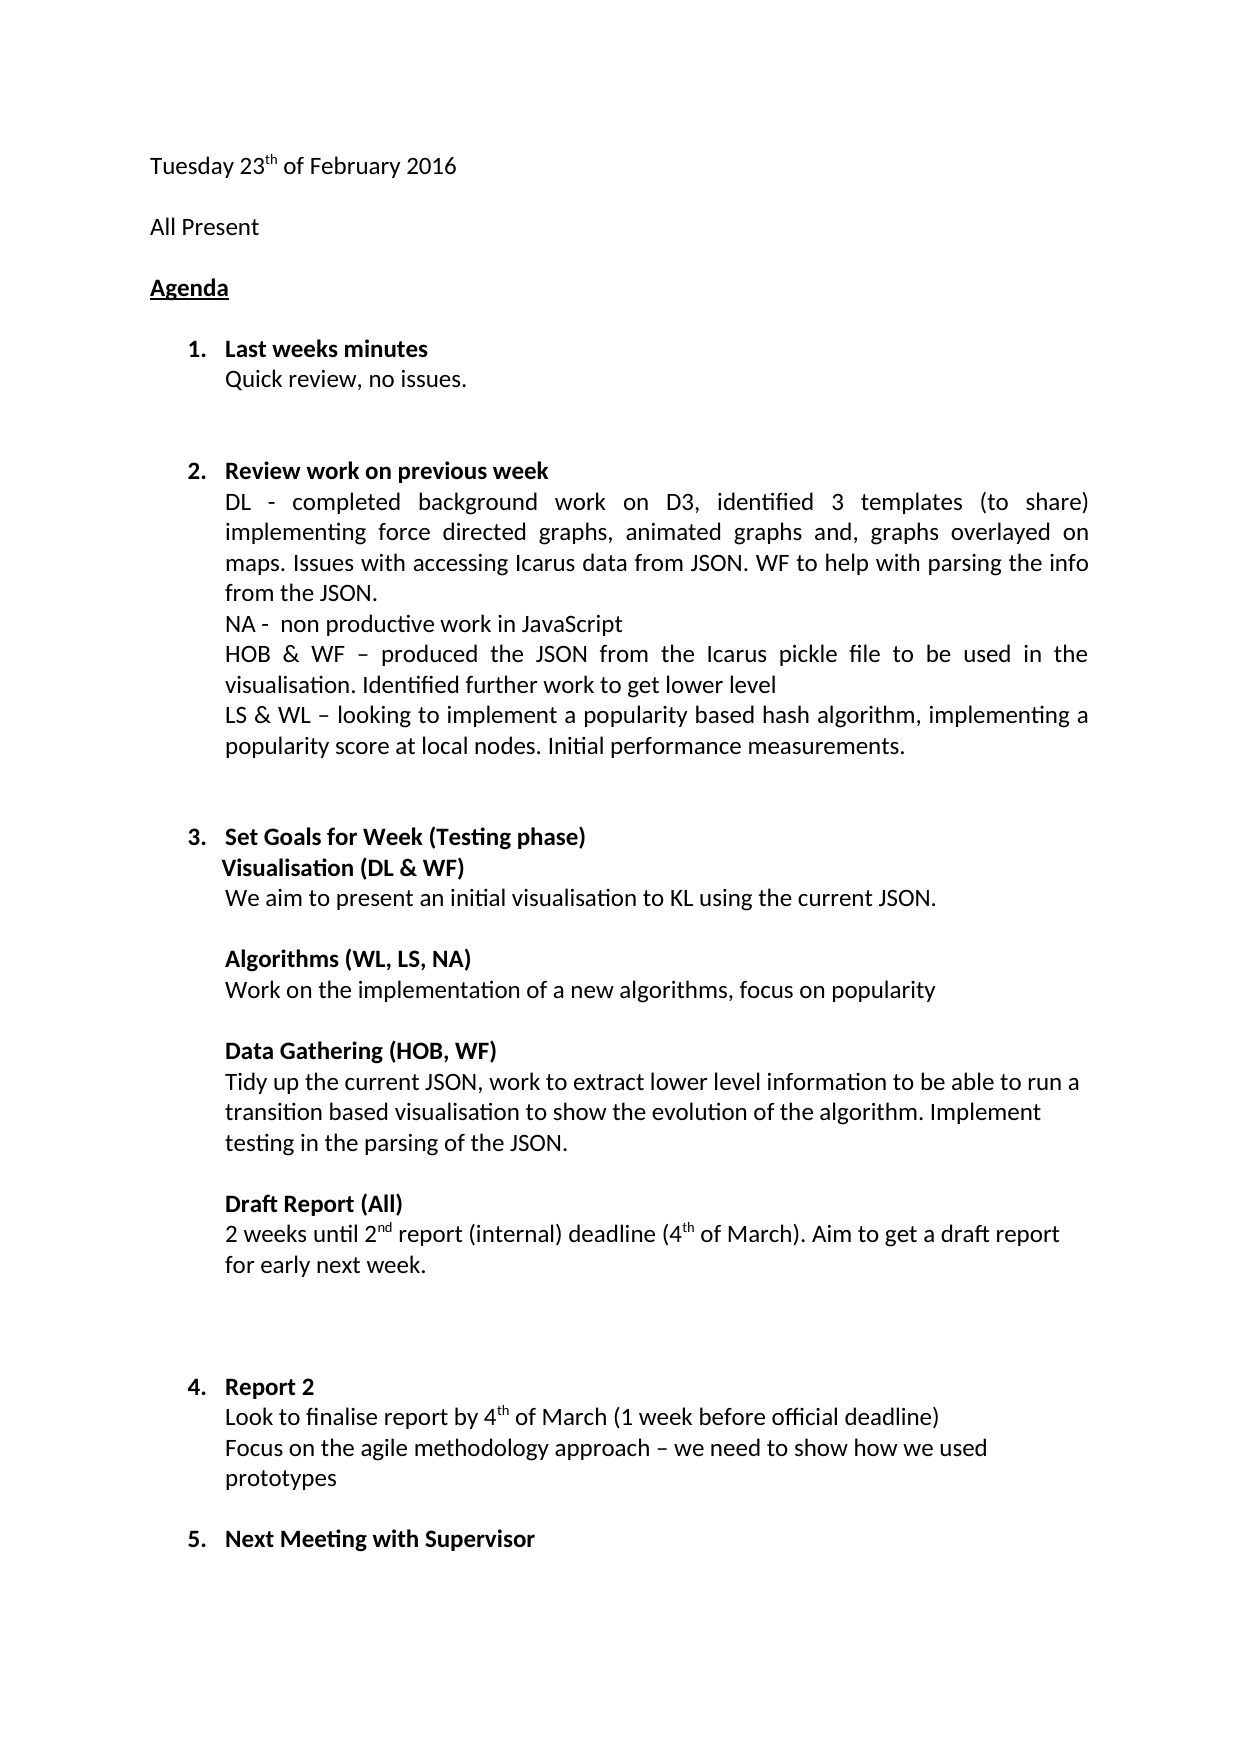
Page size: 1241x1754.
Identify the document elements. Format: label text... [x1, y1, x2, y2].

text We aim to present an initial visualisation to KL using the current JSON. [225, 882, 1090, 913]
text Tidy up the current JSON, work to extract lower level information to be able to run a transition based visualisation to show the evolution of the algorithm. Implement testing in the parsing of the JSON. [225, 1066, 1090, 1157]
text DL - completed background work on D3, identified 3 templates (to share) implementing force directed graphs, animated graphs and, graphs overlayed on maps. Issues with accessing Icarus data from JSON. WF to help with parsing the info from the JSON. [225, 486, 1090, 608]
text LS & WL – looking to implement a popularity based hash algorithm, implementing a popularity score at local nodes. Initial performance measurements. [225, 699, 1090, 760]
list Next Meeting with Supervisor [187, 1523, 1090, 1554]
text Work on the implementation of a new algorithms, focus on popularity [225, 974, 1090, 1004]
text Visualisation (DL & WF) [150, 852, 1090, 882]
list Look to finalise report by 4th of March (1 week before official deadline) [225, 1401, 1090, 1432]
text All Present [150, 211, 1090, 242]
list Last weeks minutes [187, 333, 1090, 364]
text Draft Report (All) [225, 1188, 1090, 1218]
list Set Goals for Week (Testing phase) [187, 821, 1090, 852]
text Tuesday 23th of February 2016 [150, 150, 1090, 181]
text HOB & WF – produced the JSON from the Icarus pickle file to be used in the visualisation. Identified further work to get lower level [225, 638, 1090, 699]
text Agenda [150, 272, 1090, 303]
list Report 2 [187, 1371, 1090, 1401]
list Review work on previous week [187, 455, 1090, 486]
text Algorithms (WL, LS, NA) [150, 943, 1090, 974]
text 2 weeks until 2nd report (internal) deadline (4th of March). Aim to get a draft report for early next week. [225, 1218, 1090, 1279]
list Focus on the agile methodology approach – we need to show how we used prototypes [225, 1432, 1090, 1493]
text NA - non productive work in JavaScript [225, 608, 1090, 638]
list Quick review, no issues. [225, 364, 1090, 394]
text Data Gathering (HOB, WF) [150, 1035, 1090, 1066]
